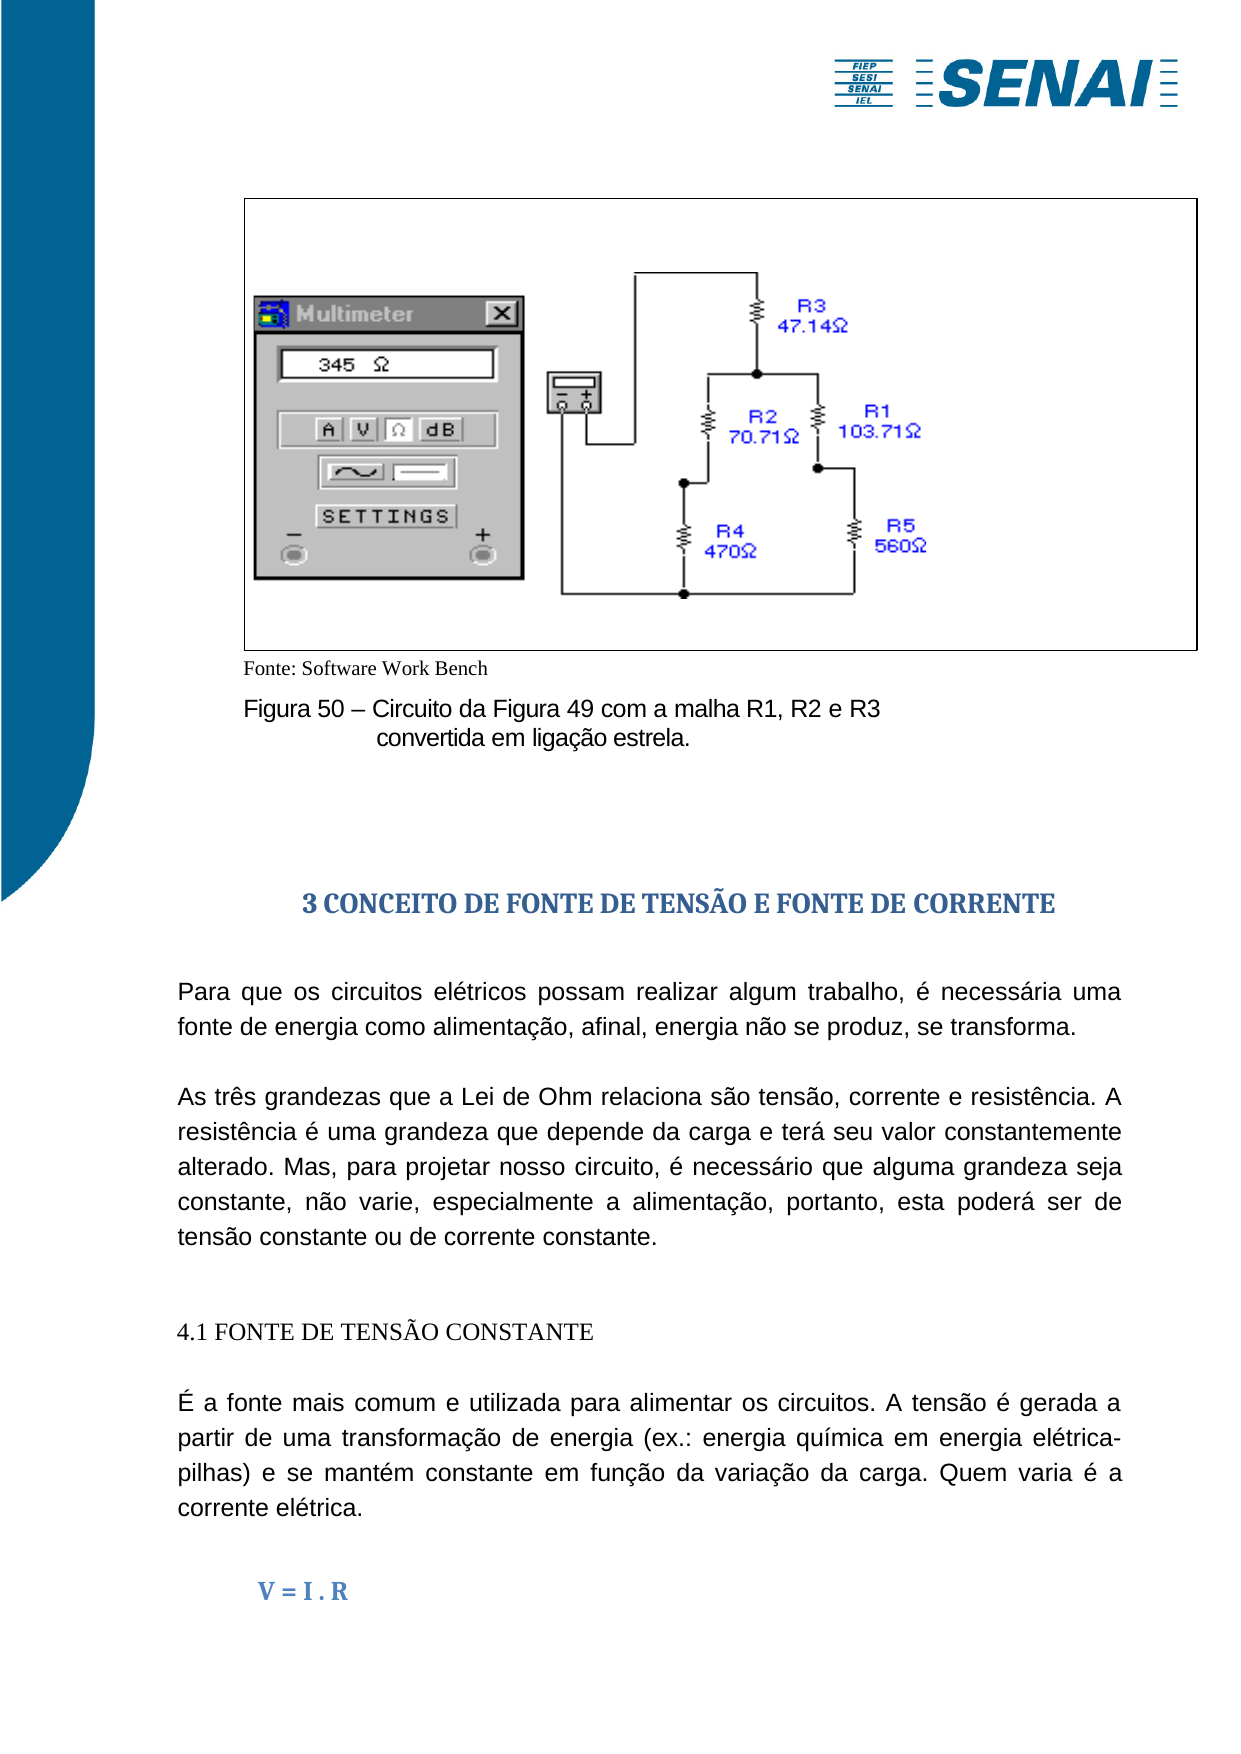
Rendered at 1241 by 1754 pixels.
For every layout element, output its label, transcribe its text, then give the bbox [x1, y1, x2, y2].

text Fonte: Software Work Bench [118, 656, 1240, 680]
picture [0, 0, 106, 905]
text É a fonte mais comum e utilizada para alimentar os circuitos. A tensão é gerada a partir de uma transformação de energia (ex.: energia química em energia elétrica- pilhas) e se mantém constante em função da variação da carga. Quem varia é a corrente elétrica. [177, 1388, 1123, 1521]
subtitle 3 CONCEITO DE FONTE DE TENSÃO E FONTE DE CORRENTE [103, 887, 1240, 921]
text Figura 50 – Circuito da Figura 49 com a malha R1, R2 e R3 convertida em ligação estrela. [118, 694, 989, 751]
subtitle V = I . R [258, 1576, 1240, 1607]
text As três grandezas que a Lei de Ohm relaciona são tensão, corrente e resistência. A resistência é uma grandeza que depende da carga e terá seu valor constantemente alterado. Mas, para projetar nosso circuito, é necessário que alguma grandeza seja constante, não varie, especialmente a alimentação, portanto, esta poderá ser de tensão constante ou de corrente constante. [177, 1082, 1123, 1251]
text Para que os circuitos elétricos possam realizar algum trabalho, é necessária uma fonte de energia como alimentação, afinal, energia não se produz, se transforma. [177, 976, 1123, 1040]
list FONTE DE TENSÃO CONSTANTE [177, 1317, 1240, 1346]
picture [253, 272, 927, 599]
